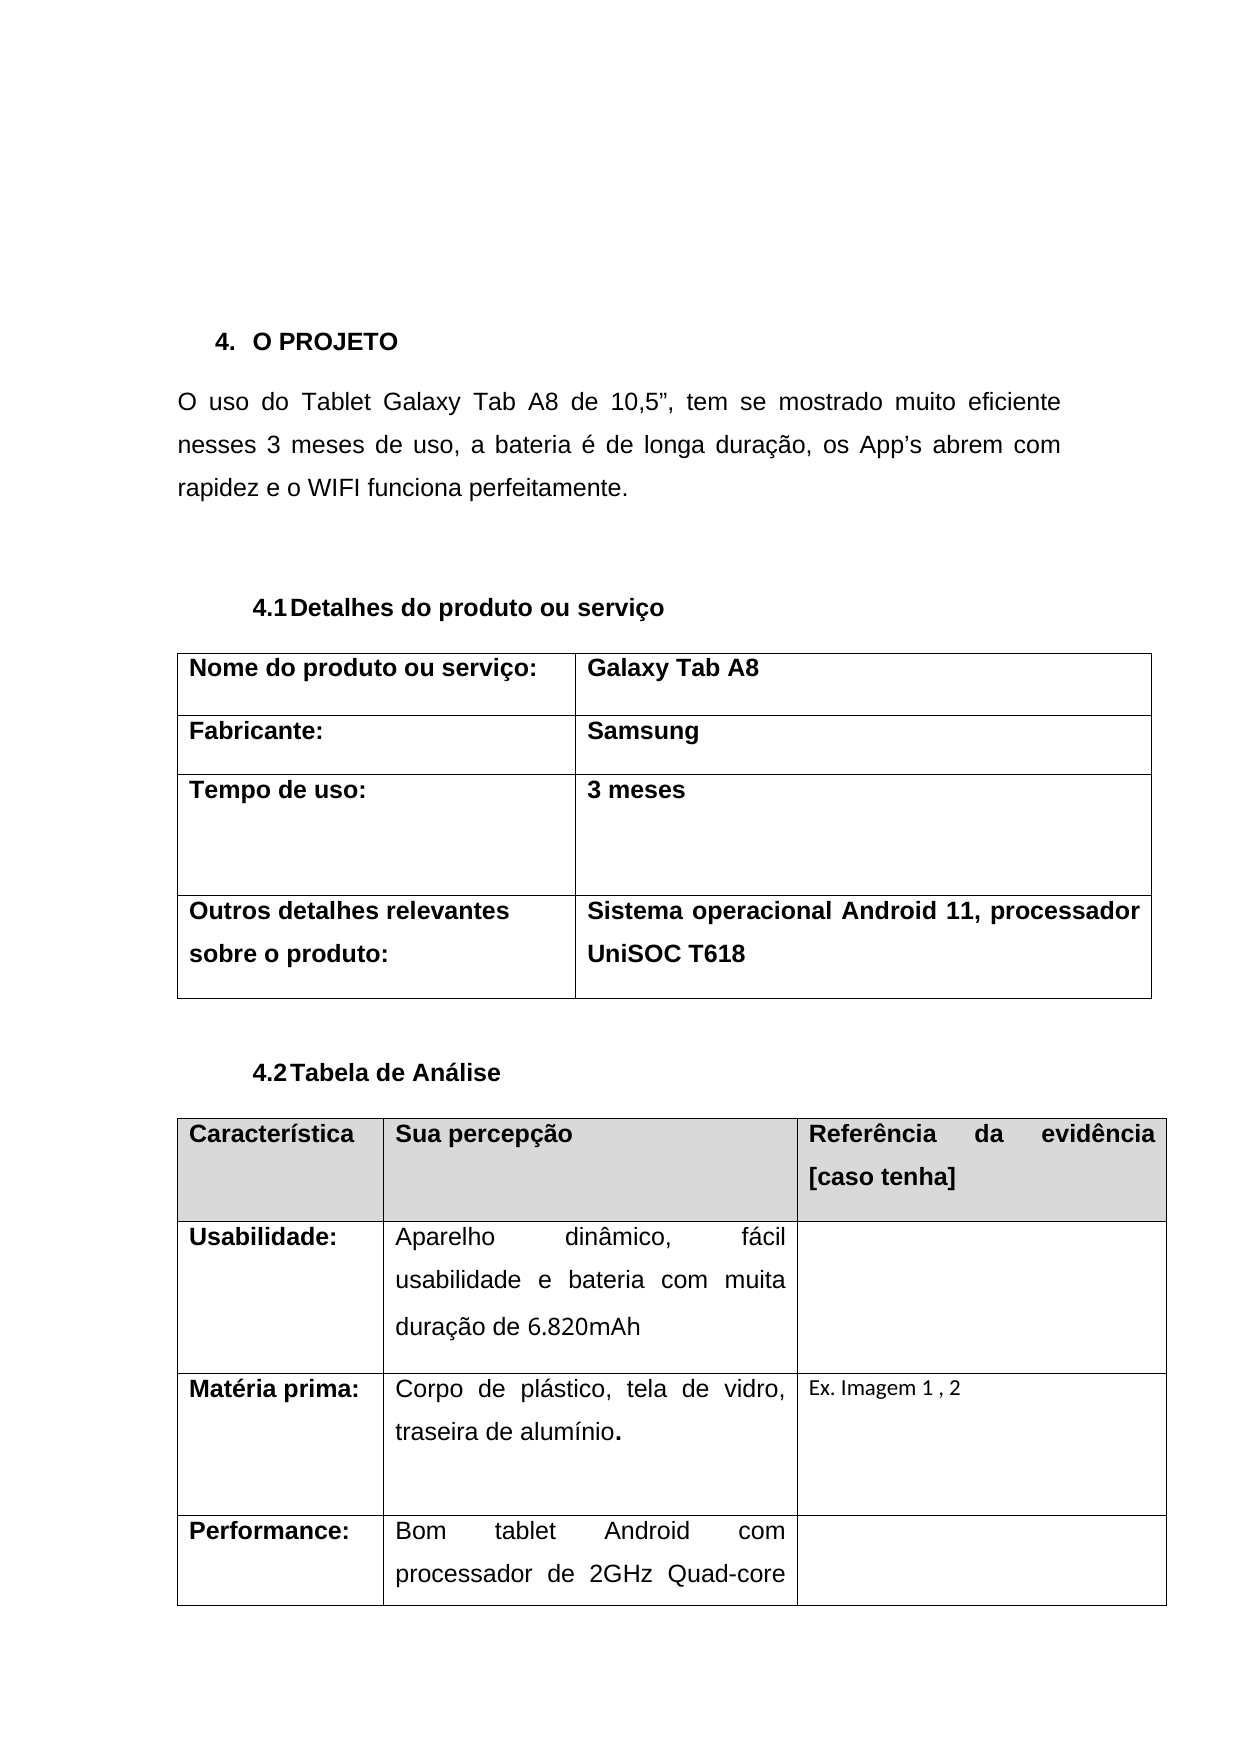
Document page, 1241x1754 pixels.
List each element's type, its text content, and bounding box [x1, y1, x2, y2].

table_cell Matéria prima: [178, 1374, 383, 1515]
table_cell Aparelho dinâmico, fácil usabilidade e bateria com muita duração de 6.820mAh [384, 1222, 797, 1372]
table_cell Performance: [178, 1516, 383, 1605]
table_cell Outros detalhes relevantes sobre o produto: [178, 896, 575, 998]
table_header Característica [178, 1119, 383, 1221]
table_cell Ex. Imagem 1 , 2 [798, 1374, 1166, 1515]
table_cell [798, 1222, 1166, 1372]
subtitle O PROJETO [215, 327, 1063, 356]
table_cell 3 meses [576, 775, 1151, 895]
table_cell Fabricante: [178, 716, 575, 774]
table_header Galaxy Tab A8 [576, 654, 1151, 715]
subtitle Tabela de Análise [252, 1058, 1063, 1087]
table_header Referência da evidência [caso tenha] [798, 1119, 1166, 1221]
table_cell Tempo de uso: [178, 775, 575, 895]
table_cell Corpo de plástico, tela de vidro, traseira de alumínio. [384, 1374, 797, 1515]
table_header Nome do produto ou serviço: [178, 654, 575, 715]
table_cell Usabilidade: [178, 1222, 383, 1372]
subtitle Detalhes do produto ou serviço [252, 593, 1063, 621]
text O uso do Tablet Galaxy Tab A8 de 10,5”, tem se mostrado muito eficiente nesses 3 meses de uso, a bateria é de longa duração, os App’s abrem com rapidez e o WIFI funciona perfeitamente. [177, 387, 1063, 502]
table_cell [384, 1516, 797, 1605]
table_cell Samsung [576, 716, 1151, 774]
table_header Sua percepção [384, 1119, 797, 1221]
table_cell [798, 1516, 1166, 1605]
table_cell Sistema operacional Android 11, processador UniSOC T618 [576, 896, 1151, 998]
